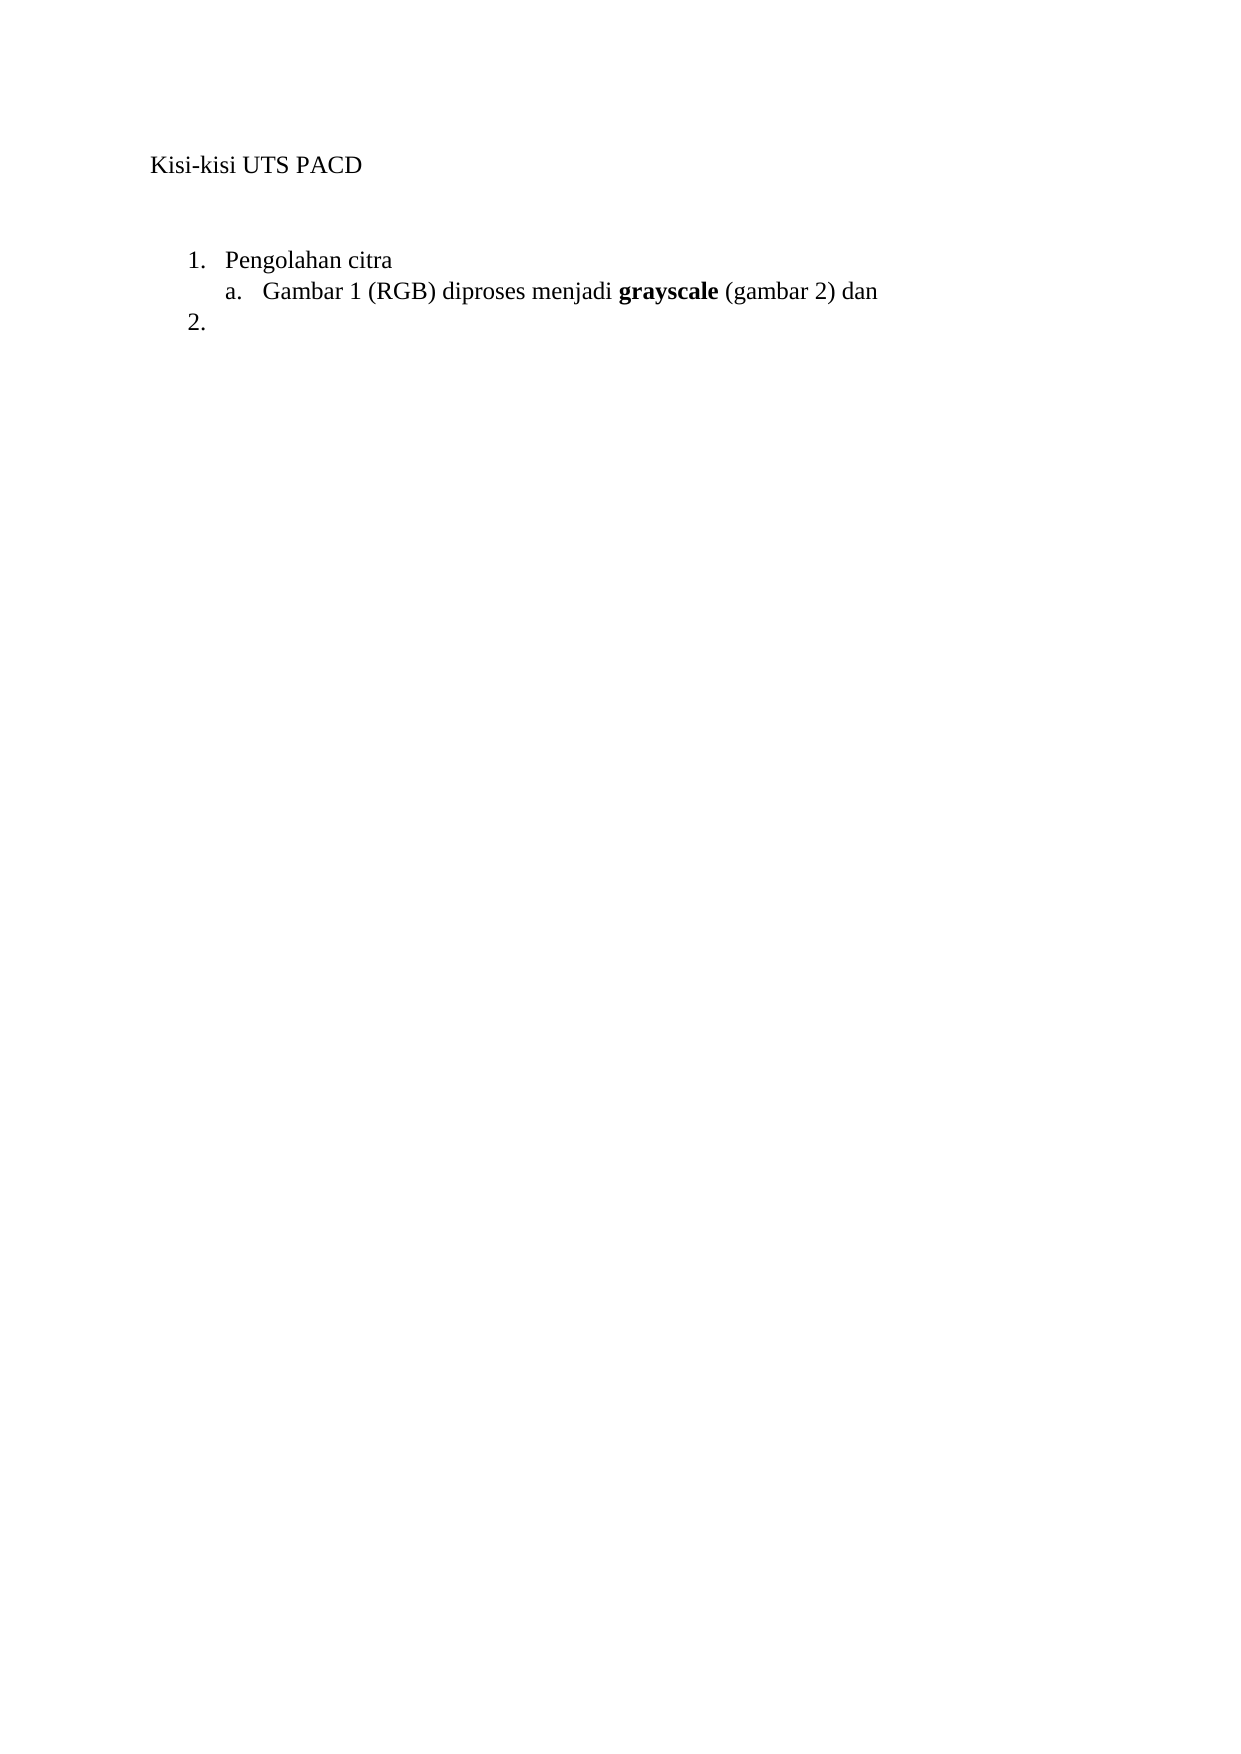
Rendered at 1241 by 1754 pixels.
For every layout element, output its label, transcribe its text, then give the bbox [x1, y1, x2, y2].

text Kisi-kisi UTS PACD [150, 150, 1090, 179]
list Pengolahan citra [187, 245, 1090, 274]
list Gambar 1 (RGB) diproses menjadi grayscale (gambar 2) dan [225, 276, 1090, 305]
